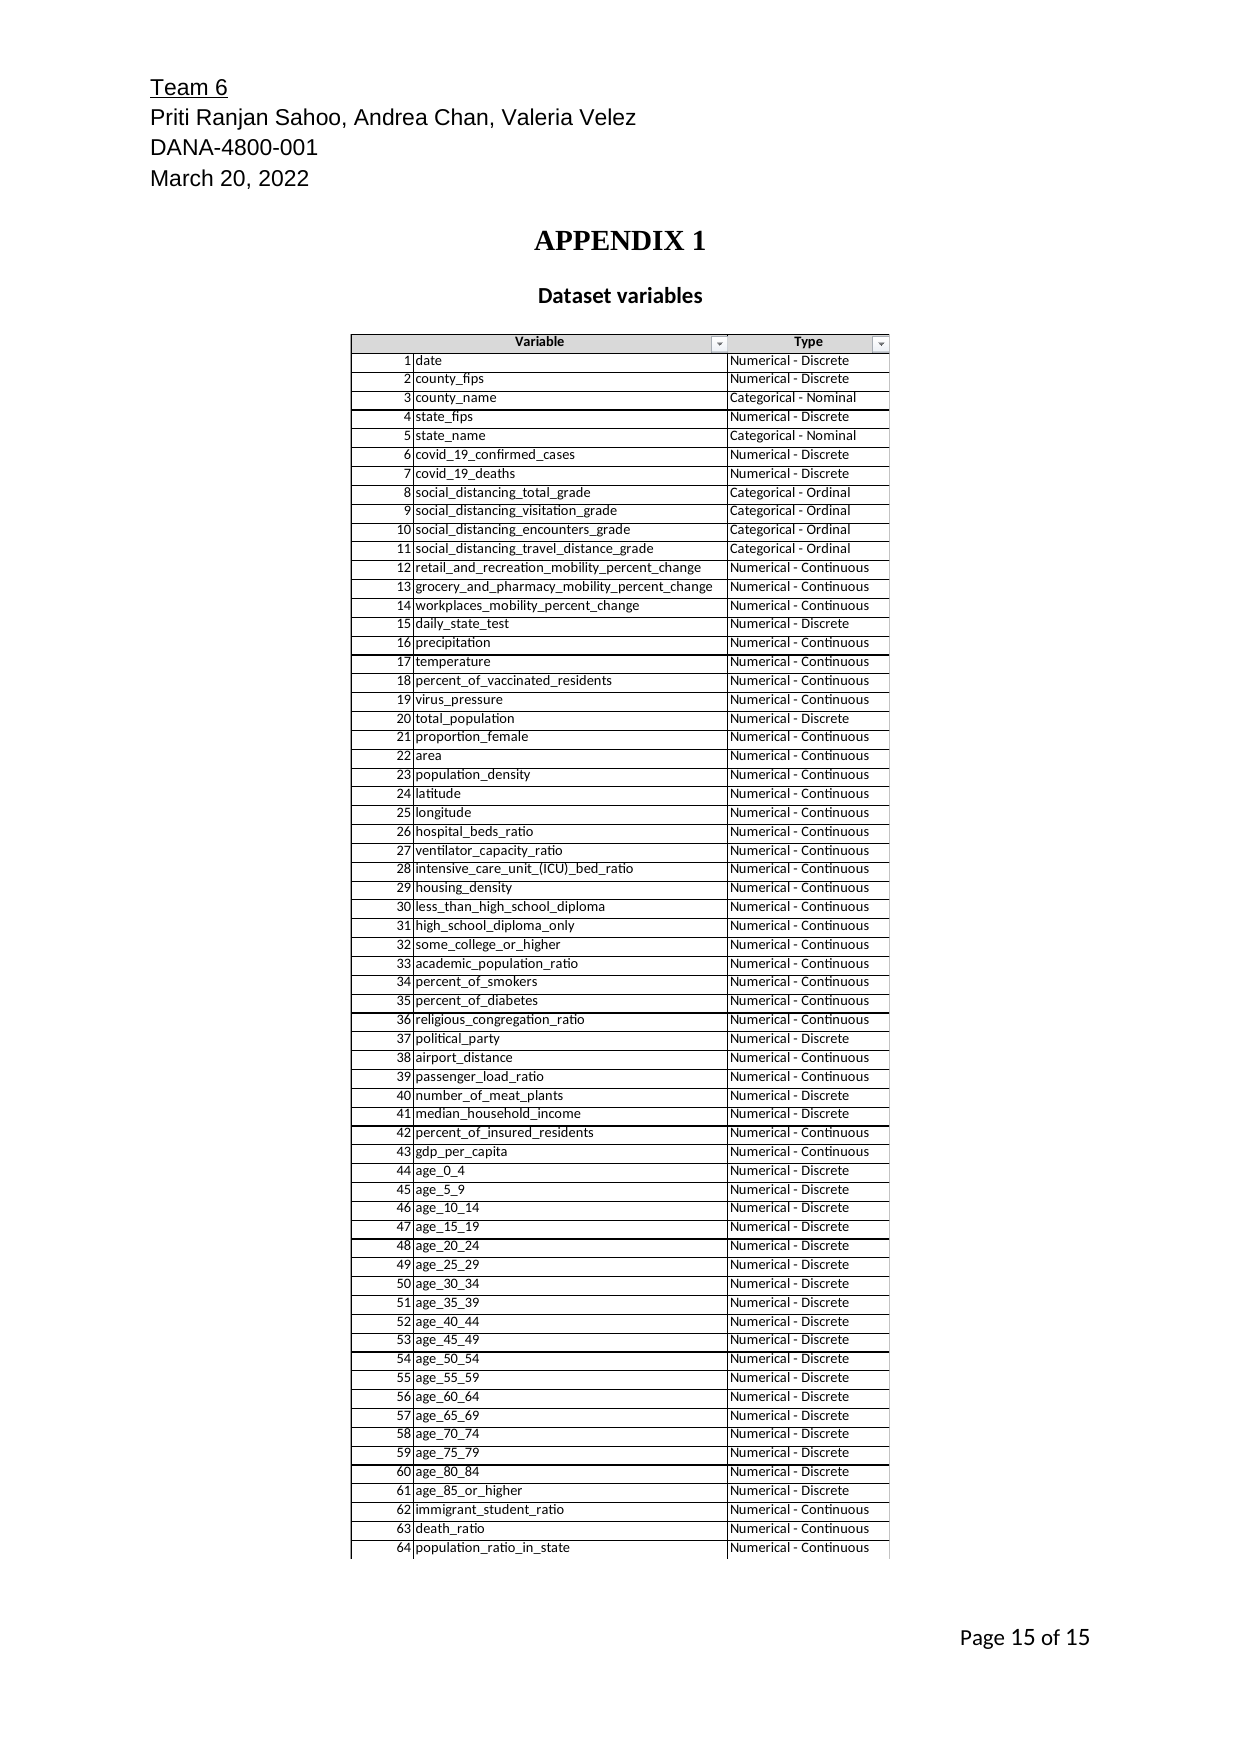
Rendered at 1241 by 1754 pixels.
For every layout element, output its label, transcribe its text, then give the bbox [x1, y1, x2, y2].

text Dataset variables [150, 281, 1090, 309]
text APPENDIX 1 [150, 223, 1090, 256]
